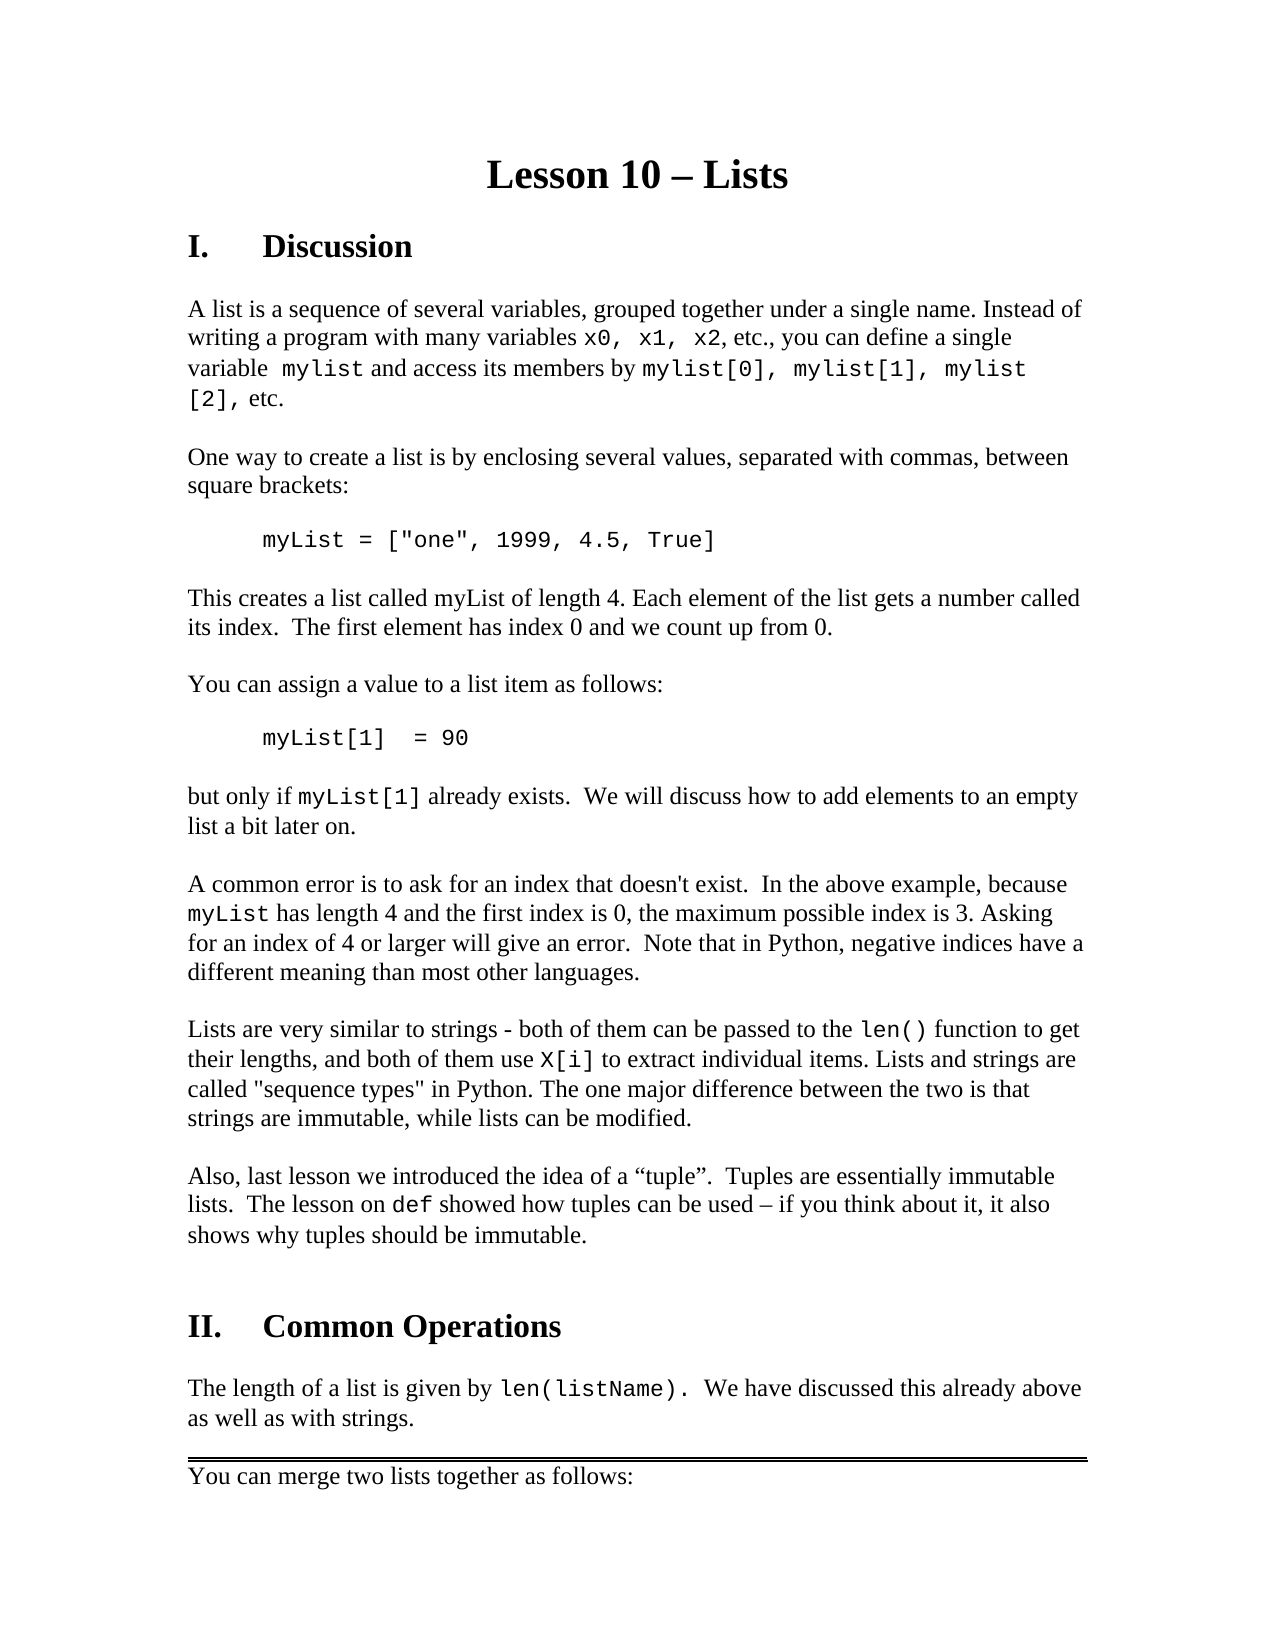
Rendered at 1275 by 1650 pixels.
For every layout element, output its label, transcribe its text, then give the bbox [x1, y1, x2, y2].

text A list is a sequence of several variables, grouped together under a single name. Instead of writing a program with many variables x0, x1, x2, etc., you can define a single variable mylist and access its members by mylist[0], mylist[1], mylist [2], etc. [187, 294, 1087, 413]
text The length of a list is given by len(listName). We have discussed this already above as well as with strings. [187, 1373, 1087, 1432]
text One way to create a list is by enclosing several values, separated with commas, between square brackets: [187, 442, 1087, 499]
text but only if myList[1] already exists. We will discuss how to add elements to an empty list a bit later on. [187, 781, 1087, 840]
list Discussion [187, 227, 1087, 265]
text myList[1] = 90 [187, 727, 1087, 752]
title Lesson 10 – Lists [187, 150, 1087, 198]
text This creates a list called myList of length 4. Each element of the list gets a number called its index. The first element has index 0 and we count up from 0. [187, 583, 1087, 640]
text myList = ["one", 1999, 4.5, True] [187, 528, 1087, 554]
text Also, last lesson we introduced the idea of a “tuple”. Tuples are essentially immutable lists. The lesson on def showed how tuples can be used – if you think about it, it also shows why tuples should be immutable. [187, 1161, 1087, 1248]
text You can assign a value to a list item as follows: [187, 669, 1087, 698]
text Lists are very similar to strings - both of them can be passed to the len() function to get their lengths, and both of them use X[i] to extract individual items. Lists and strings are called "sequence types" in Python. The one major difference between the two is that strings are immutable, while lists can be modified. [187, 1014, 1087, 1132]
text You can merge two lists together as follows: [187, 1461, 1087, 1489]
text A common error is to ask for an index that doesn't exist. In the above example, because myList has length 4 and the first index is 0, the maximum possible index is 3. Asking for an index of 4 or larger will give an error. Note that in Python, negative indices have a different meaning than most other languages. [187, 869, 1087, 985]
list Common Operations [187, 1306, 1087, 1344]
